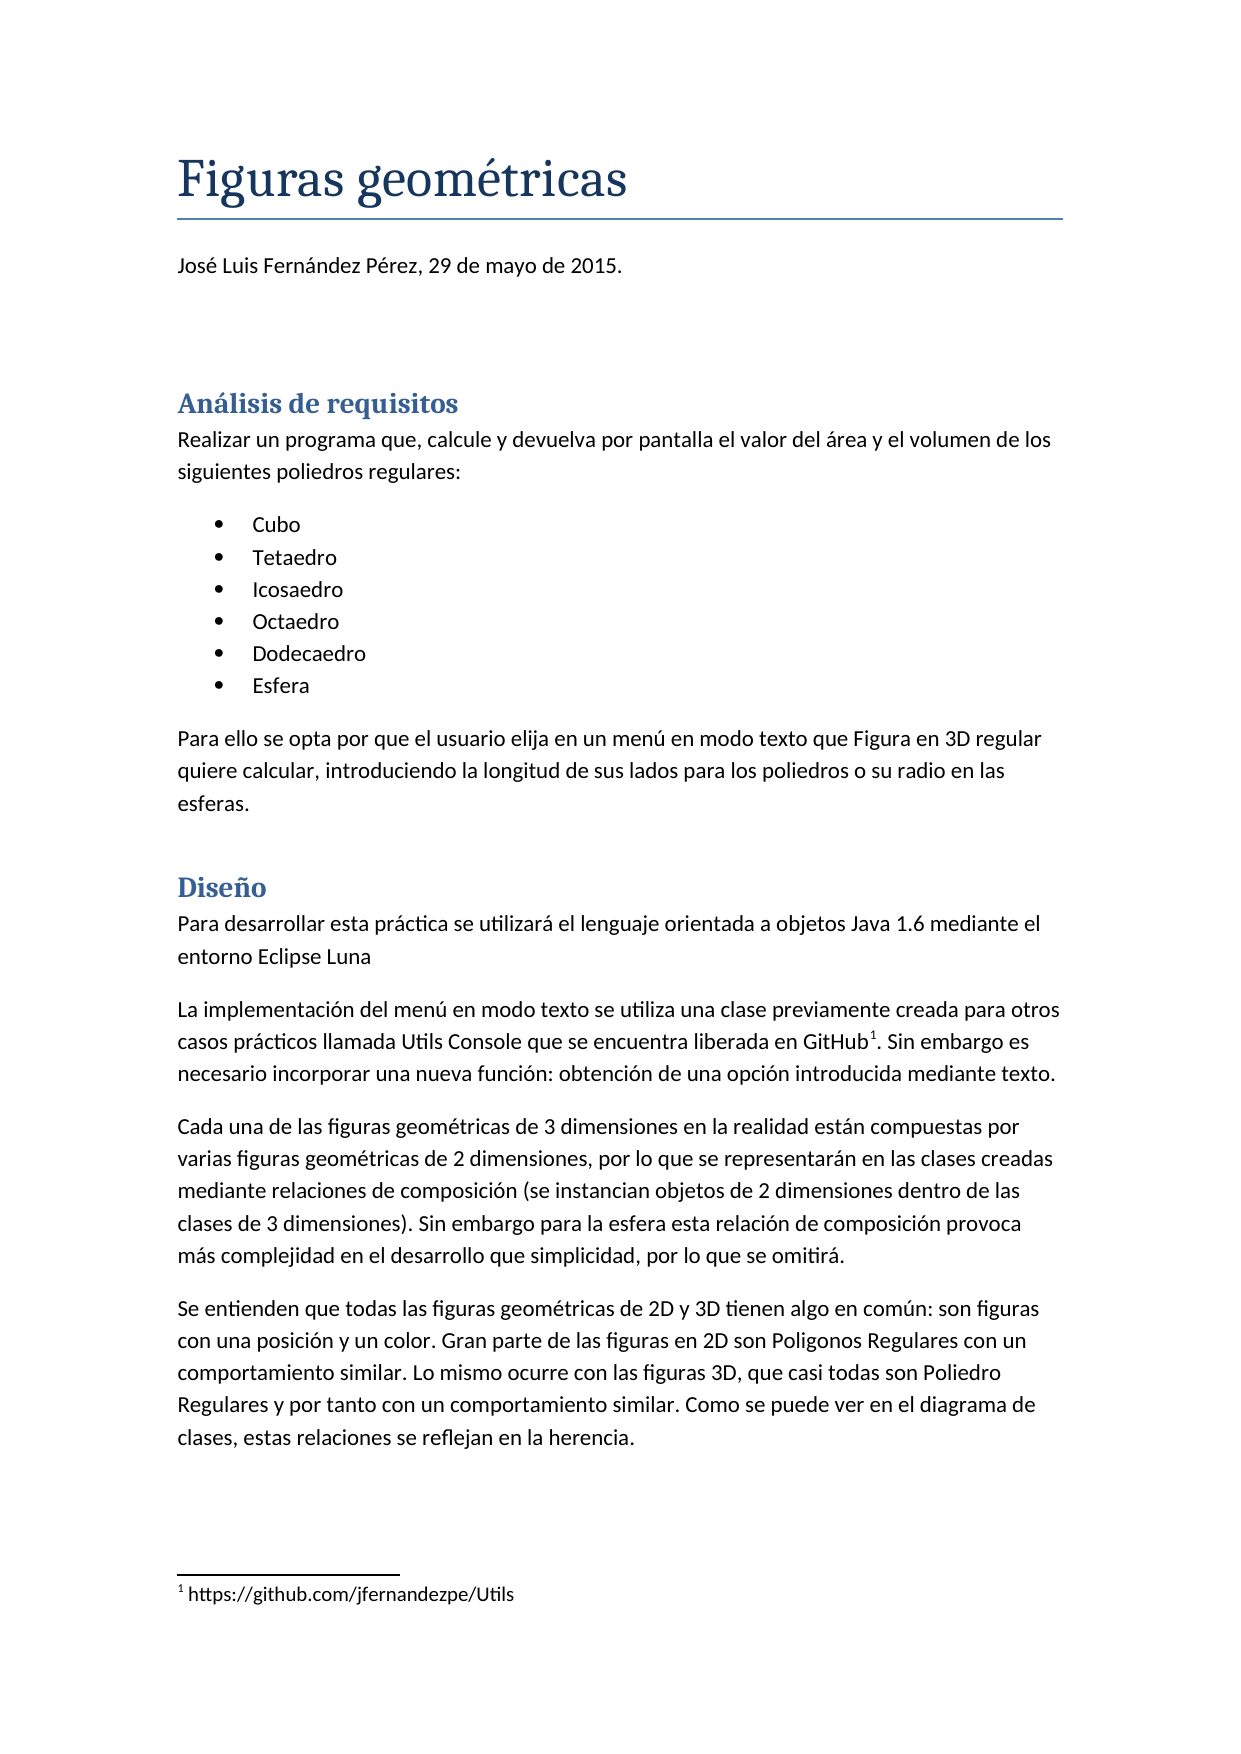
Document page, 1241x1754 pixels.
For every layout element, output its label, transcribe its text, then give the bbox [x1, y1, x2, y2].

text Realizar un programa que, calcule y devuelva por pantalla el valor del área y el volumen de los siguientes poliedros regulares: [177, 425, 1063, 486]
list Tetaedro [215, 543, 1063, 571]
list Esfera [215, 671, 1063, 699]
text La implementación del menú en modo texto se utiliza una clase previamente creada para otros casos prácticos llamada Utils Console que se encuentra liberada en GitHub. Sin embargo es necesario incorporar una nueva función: obtención de una opción introducida mediante texto. [177, 995, 1063, 1087]
title Figuras geométricas [177, 148, 1063, 218]
list Dodecaedro [215, 639, 1063, 667]
subtitle Análisis de requisitos [177, 387, 1063, 420]
text Cada una de las figuras geométricas de 3 dimensiones en la realidad están compuestas por varias figuras geométricas de 2 dimensiones, por lo que se representarán en las clases creadas mediante relaciones de composición (se instancian objetos de 2 dimensiones dentro de las clases de 3 dimensiones). Sin embargo para la esfera esta relación de composición provoca más complejidad en el desarrollo que simplicidad, por lo que se omitirá. [177, 1112, 1063, 1269]
text Para desarrollar esta práctica se utilizará el lenguaje orientada a objetos Java 1.6 mediante el entorno Eclipse Luna [177, 909, 1063, 970]
text José Luis Fernández Pérez, 29 de mayo de 2015. [177, 252, 1063, 279]
subtitle Diseño [177, 871, 1063, 904]
list Octaedro [215, 607, 1063, 635]
list Icosaedro [215, 575, 1063, 603]
text Para ello se opta por que el usuario elija en un menú en modo texto que Figura en 3D regular quiere calcular, introduciendo la longitud de sus lados para los poliedros o su radio en las esferas. [177, 724, 1063, 817]
list Cubo [215, 511, 1063, 538]
